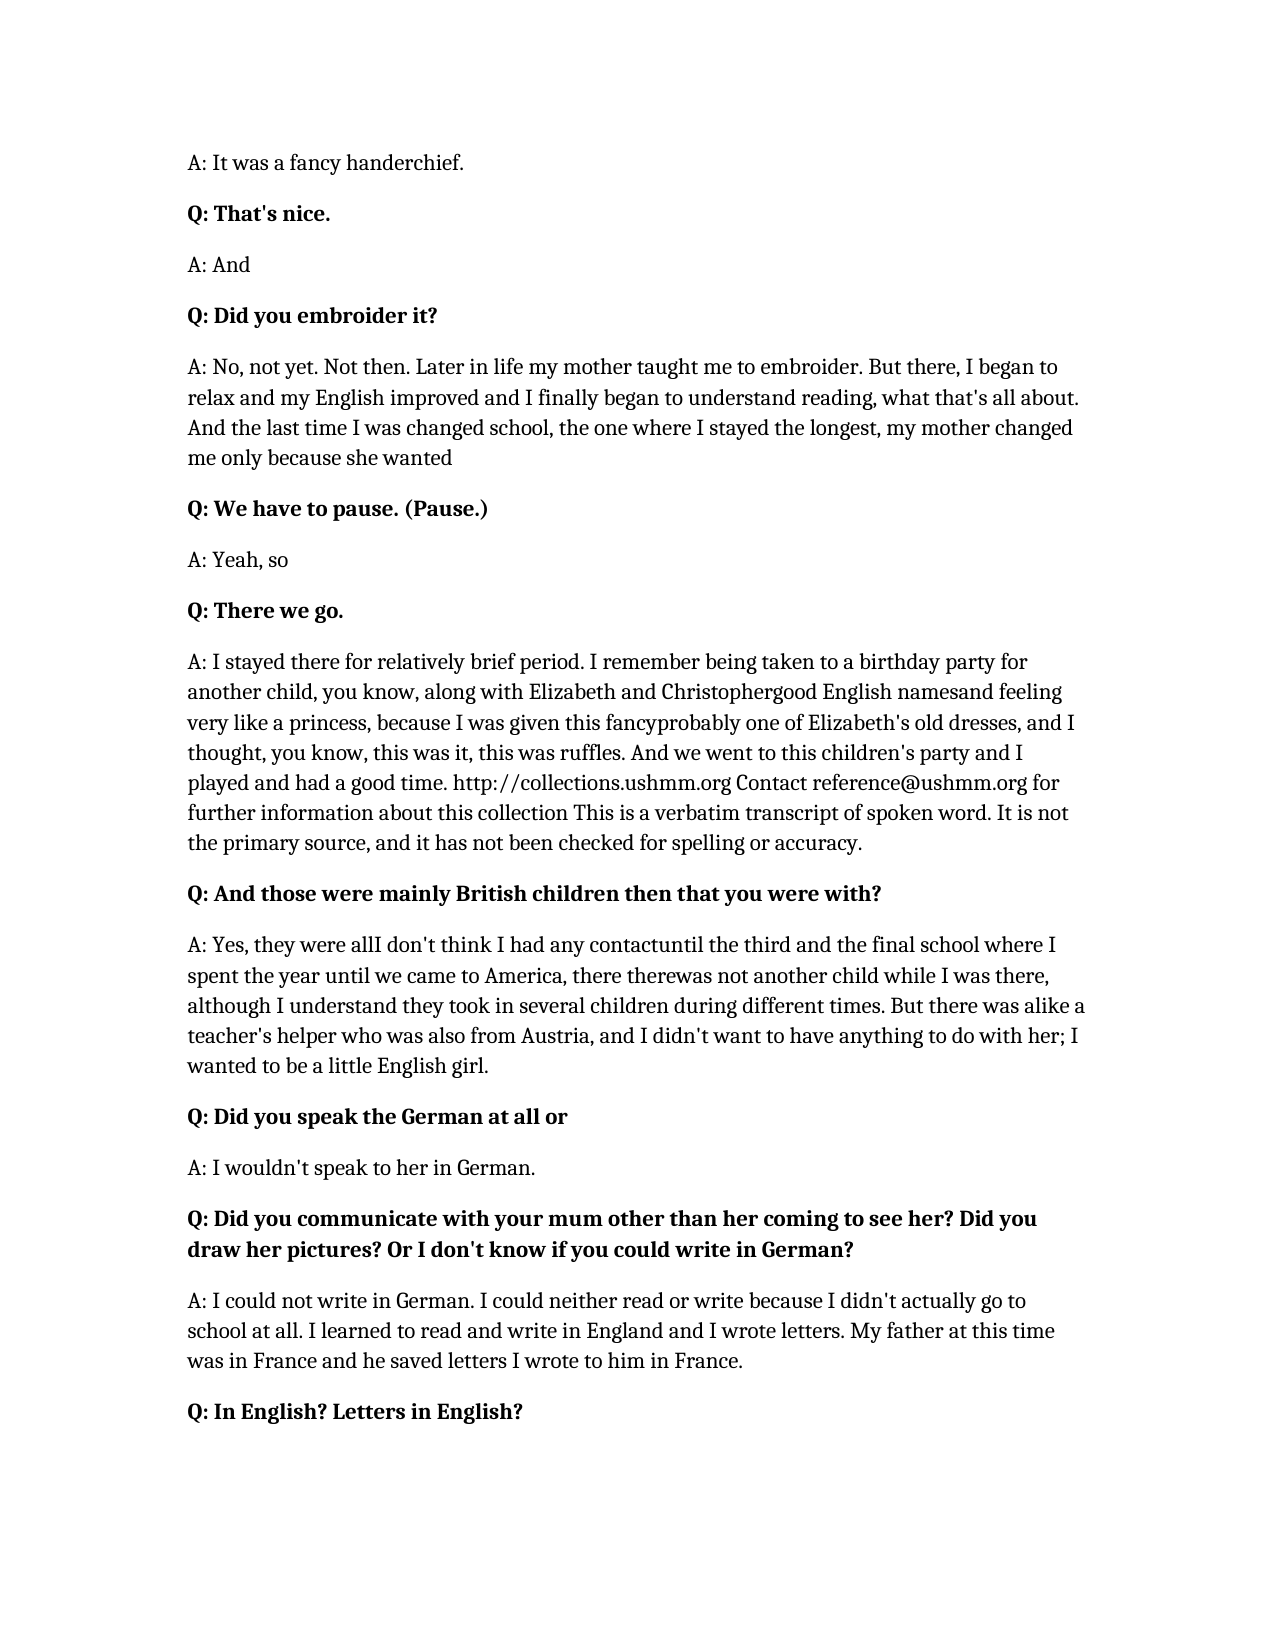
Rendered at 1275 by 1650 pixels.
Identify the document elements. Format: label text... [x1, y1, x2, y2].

text A: Yes, they were allI don't think I had any contactuntil the third and the final school where I spent the year until we came to America, there therewas not another child while I was there, although I understand they took in several children during different times. But there was alike a teacher's helper who was also from Austria, and I didn't want to have anything to do with her; I wanted to be a little English girl. [187, 932, 1087, 1079]
text Q: And those were mainly British children then that you were with? [187, 881, 1087, 908]
text A: No, not yet. Not then. Later in life my mother taught me to embroider. But there, I began to relax and my English improved and I finally began to understand reading, what that's all about. And the last time I was changed school, the one where I stayed the longest, my mother changed me only because she wanted [187, 354, 1087, 471]
text Q: There we go. [187, 598, 1087, 624]
text A: Yeah, so [187, 547, 1087, 573]
text Q: That's nice. [187, 201, 1087, 227]
text A: I stayed there for relatively brief period. I remember being taken to a birthday party for another child, you know, along with Elizabeth and Christophergood English namesand feeling very like a princess, because I was given this fancyprobably one of Elizabeth's old dresses, and I thought, you know, this was it, this was ruffles. And we went to this children's party and I played and had a good time. http://collections.ushmm.org Contact reference@ushmm.org for further information about this collection This is a verbatim transcript of spoken word. It is not the primary source, and it has not been checked for spelling or accuracy. [187, 649, 1087, 857]
text Q: Did you embroider it? [187, 303, 1087, 329]
text A: I could not write in German. I could neither read or write because I didn't actually go to school at all. I learned to read and write in England and I wrote letters. My father at this time was in France and he saved letters I wrote to him in France. [187, 1287, 1087, 1374]
text A: It was a fancy handerchief. [187, 150, 1087, 176]
text A: I wouldn't speak to her in German. [187, 1155, 1087, 1182]
text Q: In English? Letters in English? [187, 1399, 1087, 1425]
text A: And [187, 252, 1087, 278]
text Q: Did you communicate with your mum other than her coming to see her? Did you draw her pictures? Or I don't know if you could write in German? [187, 1206, 1087, 1263]
text Q: Did you speak the German at all or [187, 1104, 1087, 1131]
text Q: We have to pause. (Pause.) [187, 496, 1087, 522]
